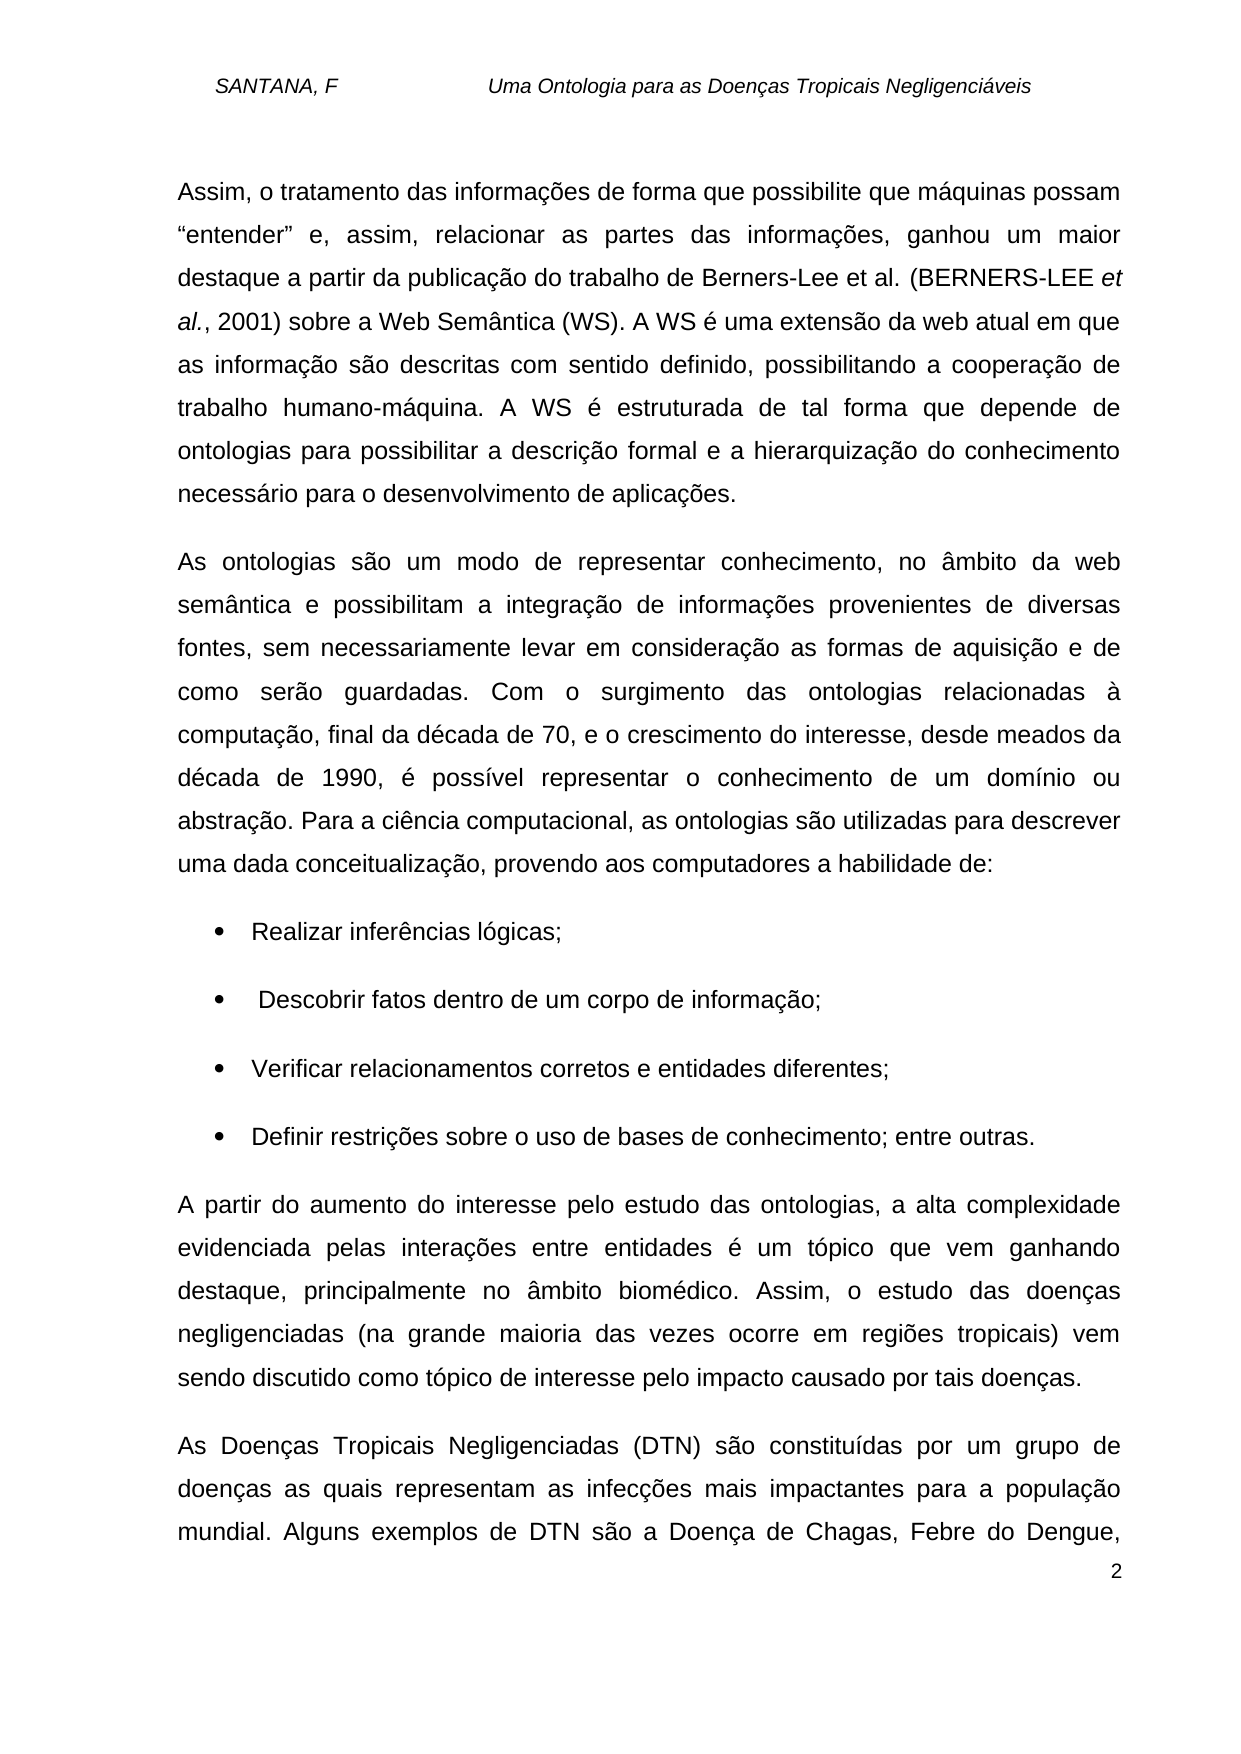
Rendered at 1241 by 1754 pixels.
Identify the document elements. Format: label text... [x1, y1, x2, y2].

list Verificar relacionamentos corretos e entidades diferentes; [215, 1054, 1122, 1082]
list Descobrir fatos dentro de um corpo de informação; [215, 985, 1122, 1014]
text Assim, o tratamento das informações de forma que possibilite que máquinas possam “entender” e, assim, relacionar as partes das informações, ganhou um maior destaque a partir da publicação do trabalho de Berners-Lee et al. (BERNERS-LEE et al., 2001) sobre a Web Semântica (WS). A WS é uma extensão da web atual em que as informação são descritas com sentido definido, possibilitando a cooperação de trabalho humano-máquina. A WS é estruturada de tal forma que depende de ontologias para possibilitar a descrição formal e a hierarquização do conhecimento necessário para o desenvolvimento de aplicações. [177, 177, 1122, 508]
text As ontologias são um modo de representar conhecimento, no âmbito da web semântica e possibilitam a integração de informações provenientes de diversas fontes, sem necessariamente levar em consideração as formas de aquisição e de como serão guardadas. Com o surgimento das ontologias relacionadas à computação, final da década de 70, e o crescimento do interesse, desde meados da década de 1990, é possível representar o conhecimento de um domínio ou abstração. Para a ciência computacional, as ontologias são utilizadas para descrever uma dada conceitualização, provendo aos computadores a habilidade de: [177, 547, 1122, 878]
text A partir do aumento do interesse pelo estudo das ontologias, a alta complexidade evidenciada pelas interações entre entidades é um tópico que vem ganhando destaque, principalmente no âmbito biomédico. Assim, o estudo das doenças negligenciadas (na grande maioria das vezes ocorre em regiões tropicais) vem sendo discutido como tópico de interesse pelo impacto causado por tais doenças. [177, 1190, 1122, 1391]
list Realizar inferências lógicas; [215, 917, 1122, 946]
list Definir restrições sobre o uso de bases de conhecimento; entre outras. [215, 1122, 1122, 1151]
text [177, 1431, 1122, 1546]
